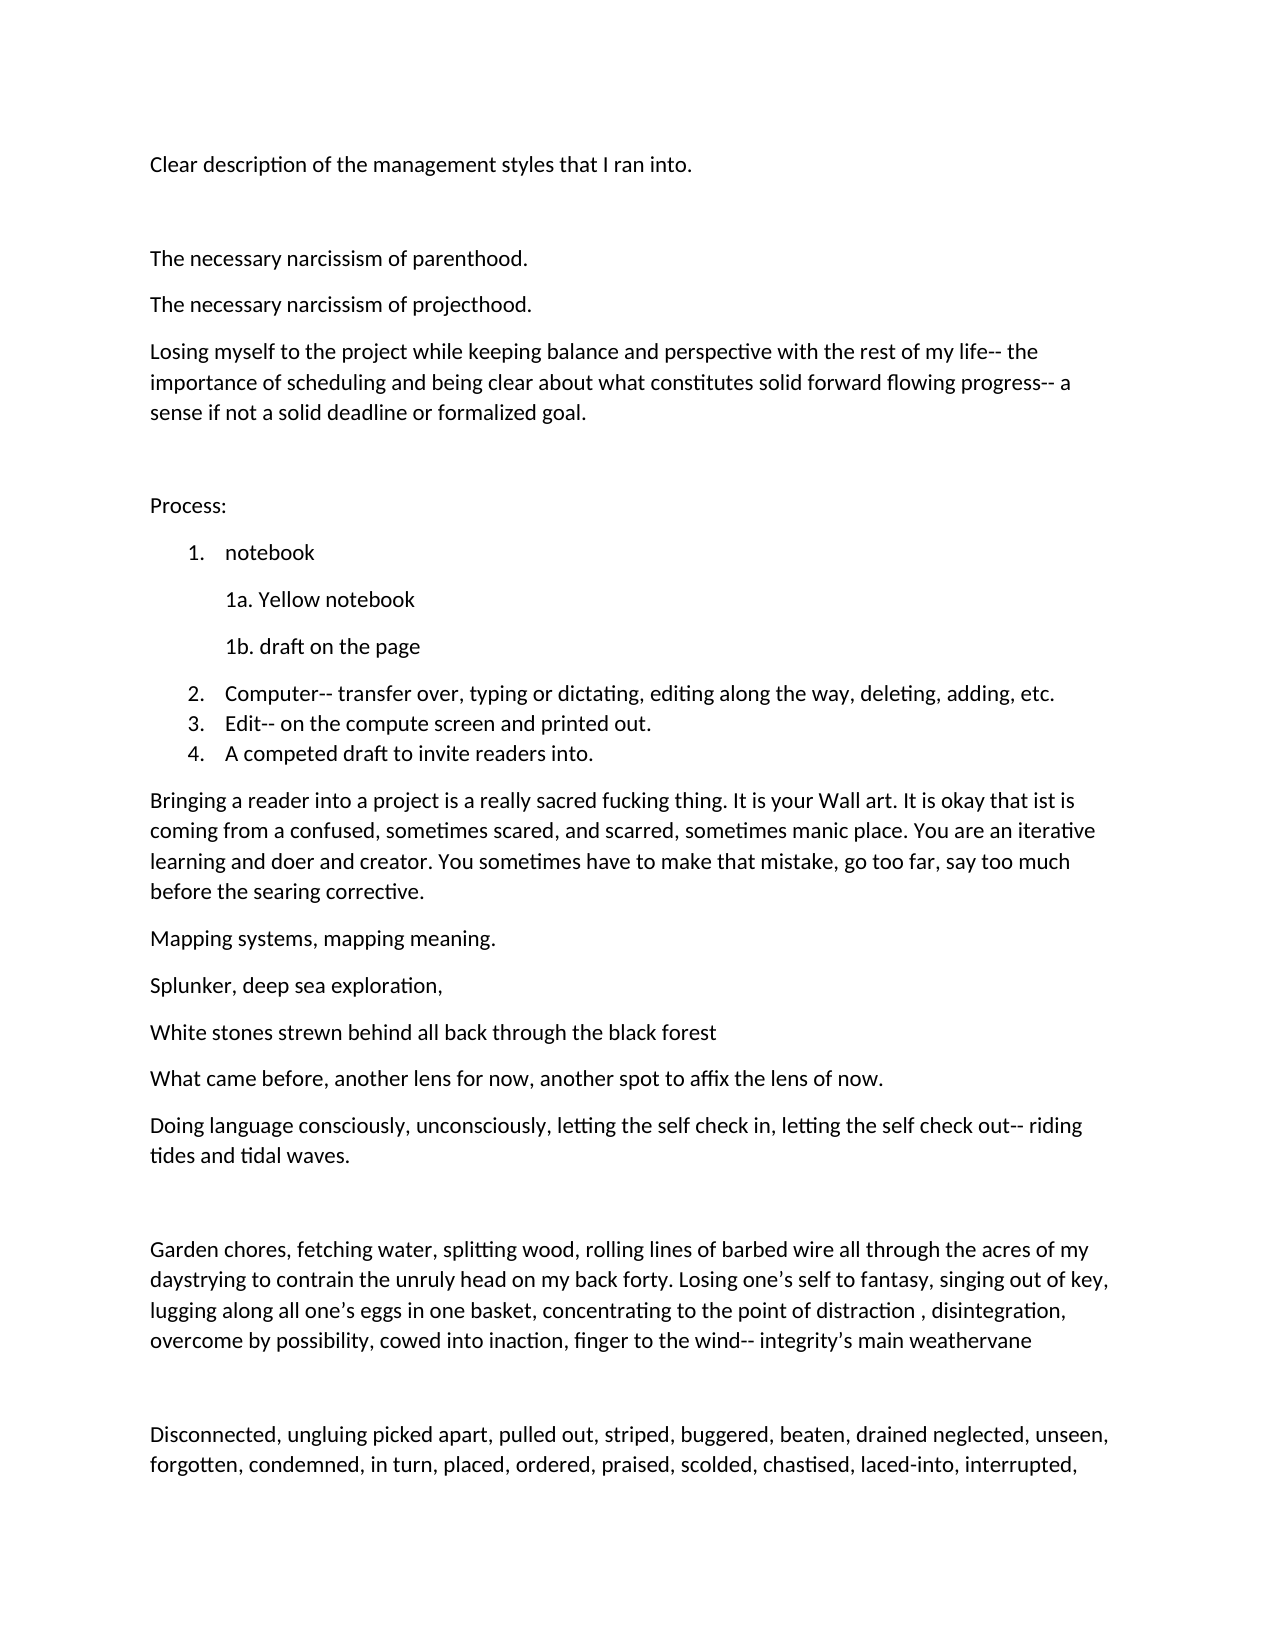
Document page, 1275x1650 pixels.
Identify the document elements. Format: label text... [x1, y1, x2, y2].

text Garden chores, fetching water, splitting wood, rolling lines of barbed wire all through the acres of my daystrying to contrain the unruly head on my back forty. Losing one’s self to fantasy, singing out of key, lugging along all one’s eggs in one basket, concentrating to the point of distraction , disintegration, overcome by possibility, cowed into inaction, finger to the wind-- integrity’s main weathervane [150, 1235, 1125, 1354]
text Splunker, deep sea exploration, [150, 971, 1125, 999]
list notebook [187, 538, 1125, 567]
text Clear description of the management styles that I ran into. [150, 150, 1125, 178]
text The necessary narcissism of projecthood. [150, 291, 1125, 319]
list Edit-- on the compute screen and printed out. [187, 709, 1125, 737]
text The necessary narcissism of parenthood. [150, 244, 1125, 272]
text 1a. Yellow notebook [225, 585, 1125, 613]
text 1b. draft on the page [225, 632, 1125, 660]
text Mapping systems, mapping meaning. [150, 924, 1125, 952]
text What came before, another lens for now, another spot to affix the lens of now. [150, 1064, 1125, 1093]
list Computer-- transfer over, typing or dictating, editing along the way, deleting, adding, etc. [187, 679, 1125, 707]
text Process: [150, 492, 1125, 520]
list A competed draft to invite readers into. [187, 739, 1125, 768]
text Losing myself to the project while keeping balance and perspective with the rest of my life-- the importance of scheduling and being clear about what constitutes solid forward flowing progress-- a sense if not a solid deadline or formalized goal. [150, 337, 1125, 426]
text Bringing a reader into a project is a really sacred fucking thing. It is your Wall art. It is okay that ist is coming from a confused, sometimes scared, and scarred, sometimes manic place. You are an iterative learning and doer and creator. You sometimes have to make that mistake, go too far, say too much before the searing corrective. [150, 786, 1125, 905]
text White stones strewn behind all back through the black forest [150, 1018, 1125, 1046]
text Doing language consciously, unconsciously, letting the self check in, letting the self check out-- riding tides and tidal waves. [150, 1111, 1125, 1170]
